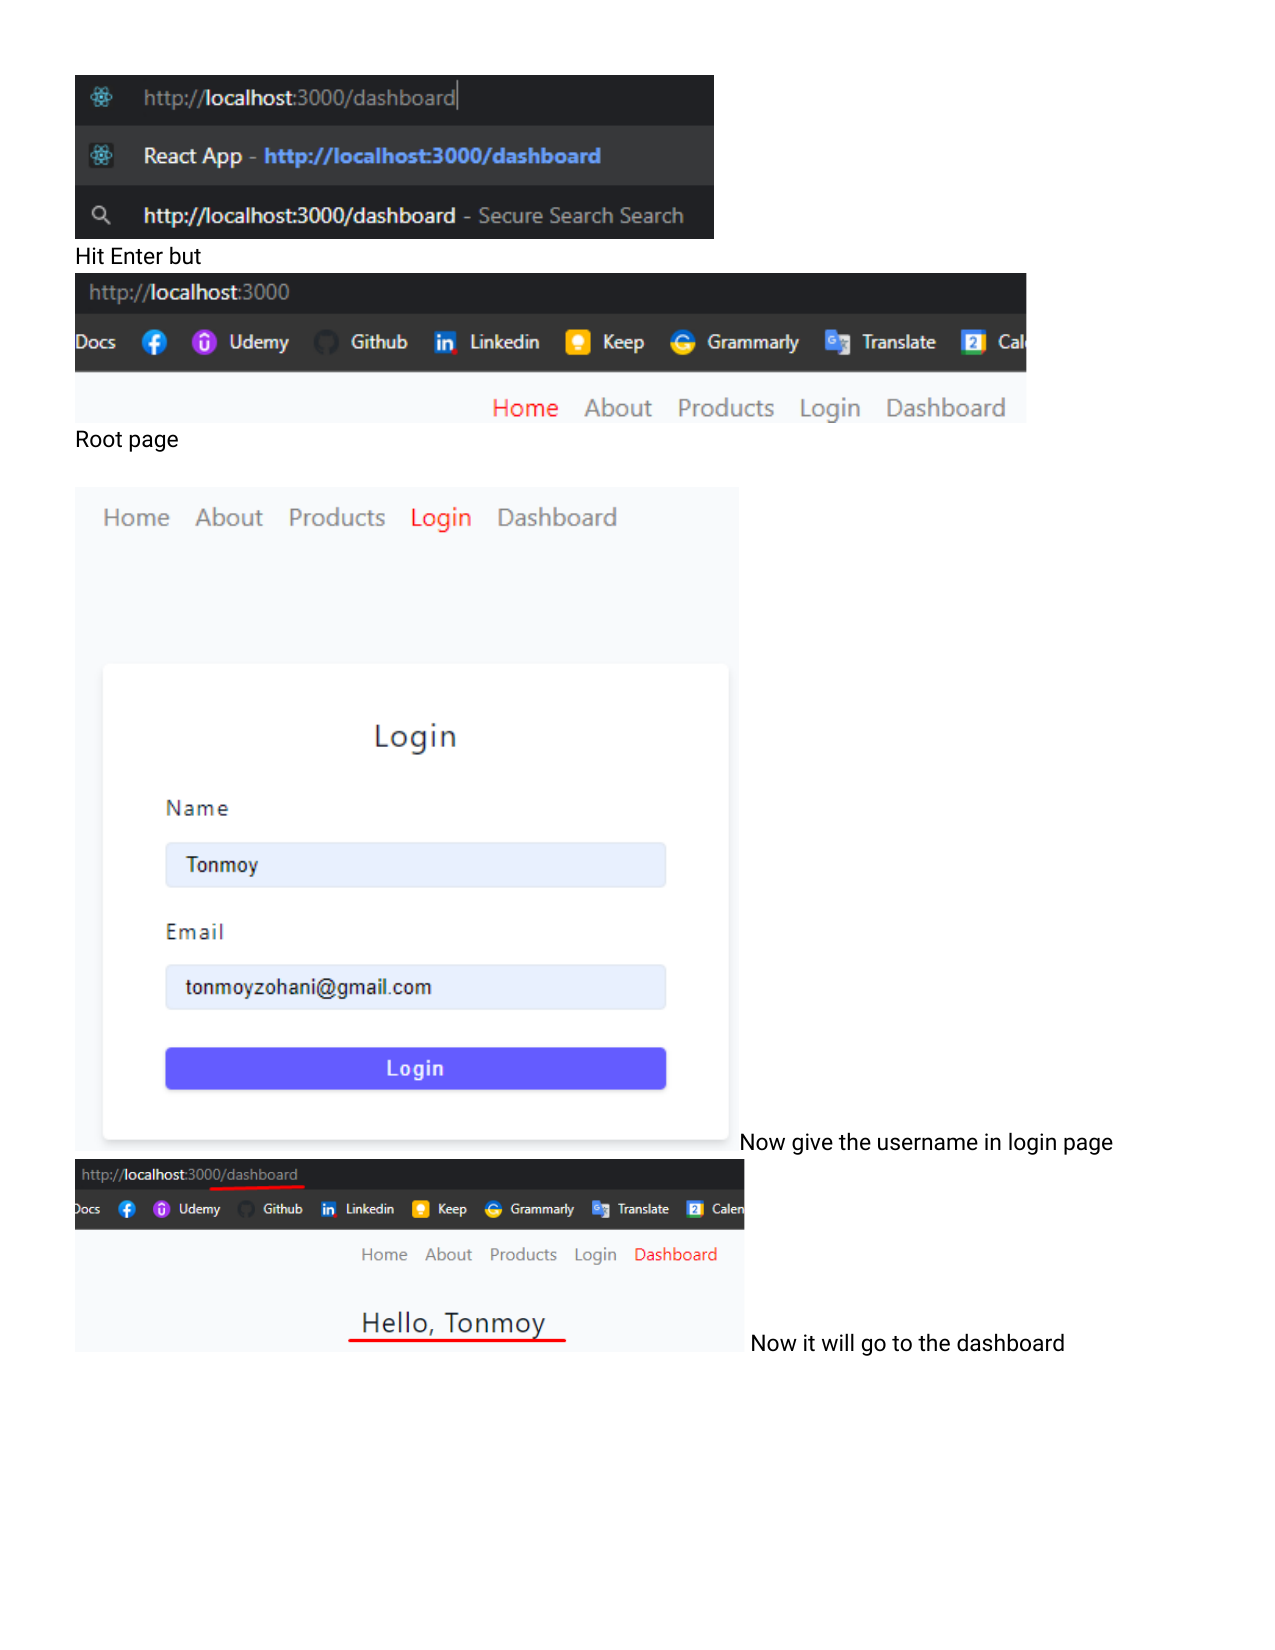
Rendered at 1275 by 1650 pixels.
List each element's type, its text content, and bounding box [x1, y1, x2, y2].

picture [75, 75, 714, 239]
text Hit Enter but [75, 243, 1200, 270]
picture [75, 487, 739, 1151]
picture [75, 273, 1027, 423]
picture [75, 1159, 745, 1352]
text Root page [75, 426, 1200, 453]
